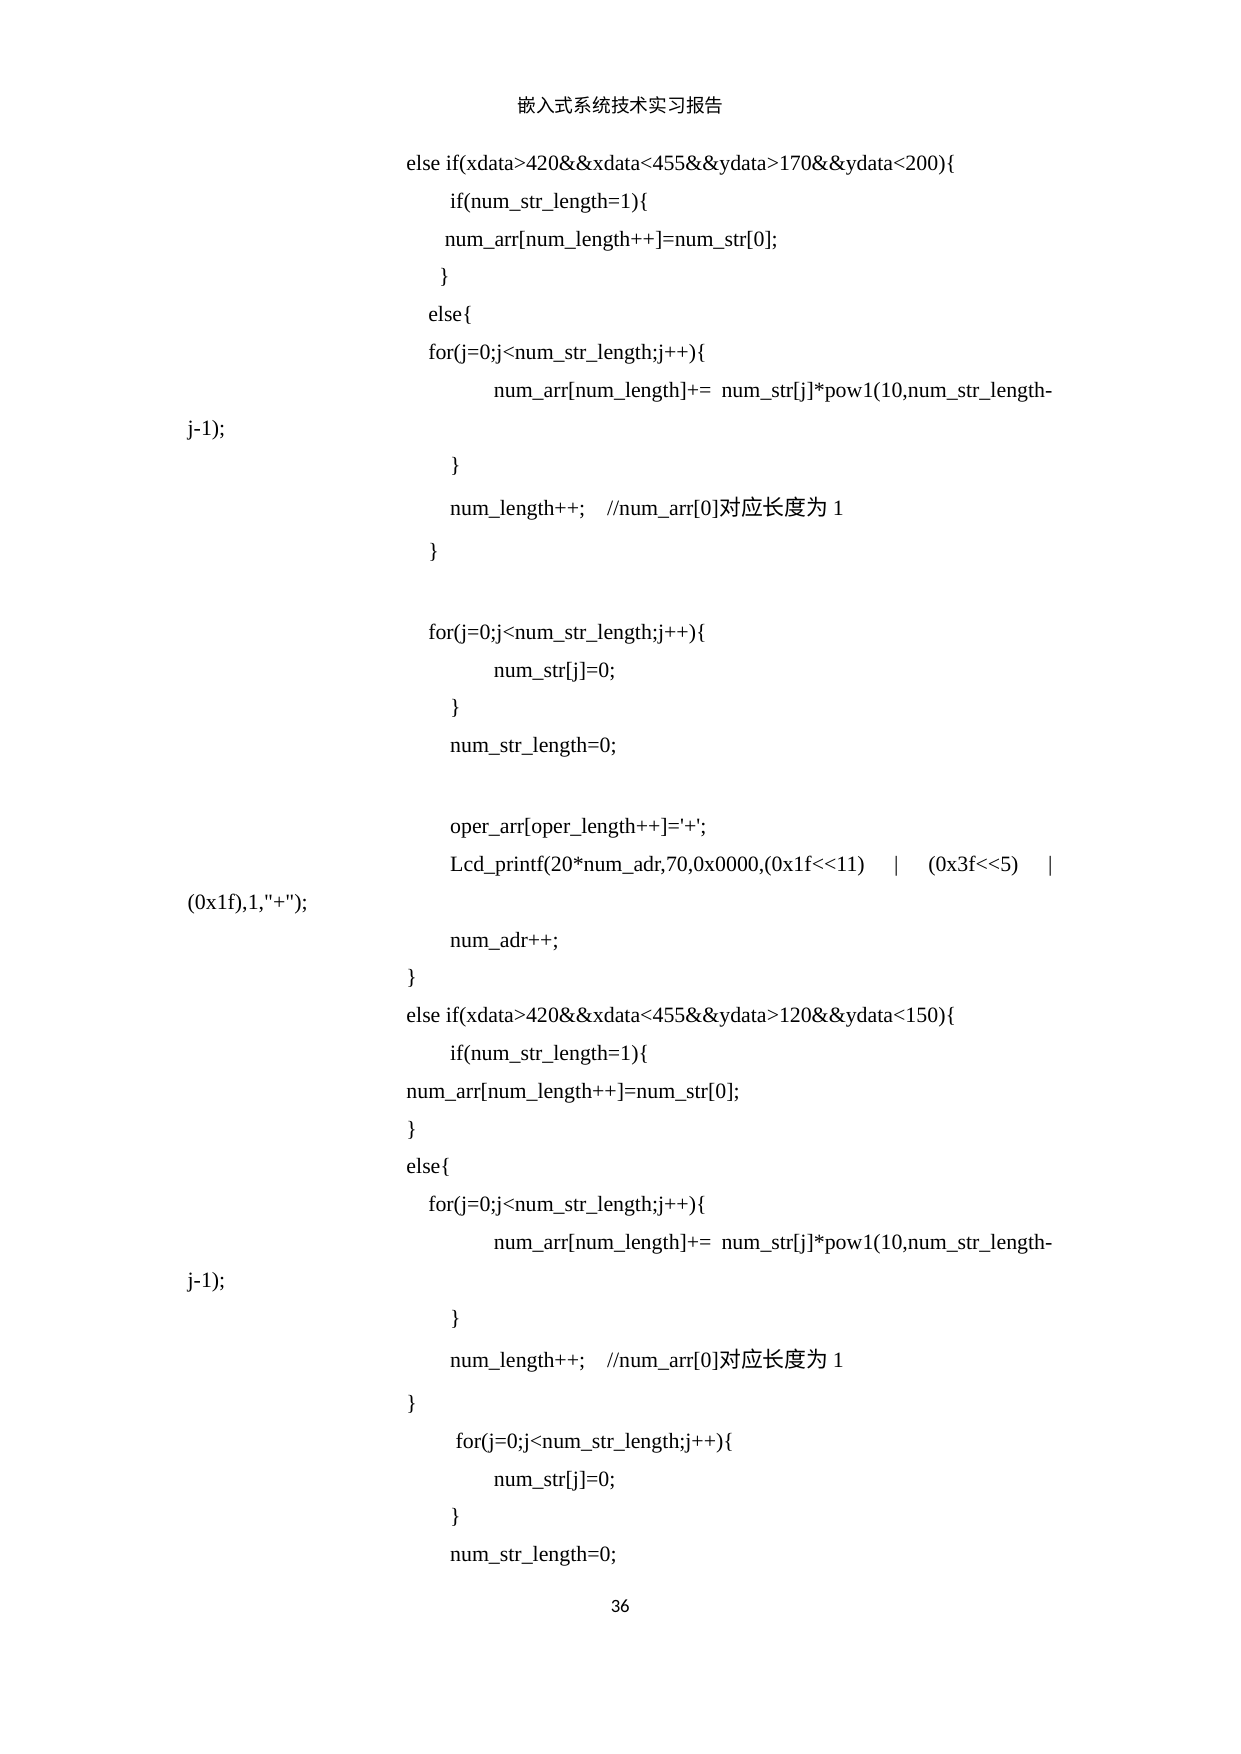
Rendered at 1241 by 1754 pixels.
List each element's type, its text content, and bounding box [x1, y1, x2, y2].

text num_arr[num_length]+= num_str[j]*pow1(10,num_str_length-j-1); [187, 1229, 1053, 1292]
text else if(xdata>420&&xdata<455&&ydata>170&&ydata<200){ [187, 150, 1053, 175]
text for(j=0;j<num_str_length;j++){ [187, 619, 1053, 644]
text num_str_length=0; [187, 732, 1053, 757]
text if(num_str_length=1){ [187, 188, 1053, 213]
text for(j=0;j<num_str_length;j++){ [187, 1191, 1053, 1216]
text num_arr[num_length]+= num_str[j]*pow1(10,num_str_length-j-1); [187, 377, 1053, 440]
text num_arr[num_length++]=num_str[0]; [187, 1078, 1053, 1103]
text if(num_str_length=1){ [187, 1040, 1053, 1065]
text Lcd_printf(20*num_adr,70,0x0000,(0x1f<<11) | (0x3f<<5) | (0x1f),1,"+"); [187, 851, 1053, 914]
text } [187, 452, 1053, 478]
text num_arr[num_length++]=num_str[0]; [187, 226, 1053, 251]
text } [187, 964, 1053, 989]
text num_length++; //num_arr[0]对应长度为1 [187, 490, 1053, 522]
text } [187, 694, 1053, 719]
text num_str[j]=0; [187, 1466, 1053, 1491]
text else{ [187, 301, 1053, 326]
text oper_arr[oper_length++]='+'; [187, 813, 1053, 838]
text else{ [187, 1153, 1053, 1179]
text } [187, 538, 1053, 563]
text num_length++; //num_arr[0]对应长度为1 [187, 1342, 1053, 1374]
text num_adr++; [187, 927, 1053, 952]
text } [187, 1503, 1053, 1529]
text for(j=0;j<num_str_length;j++){ [187, 1428, 1053, 1453]
text } [187, 1305, 1053, 1330]
text else if(xdata>420&&xdata<455&&ydata>120&&ydata<150){ [187, 1002, 1053, 1027]
text } [187, 263, 1053, 289]
text for(j=0;j<num_str_length;j++){ [187, 339, 1053, 364]
text num_str[j]=0; [187, 657, 1053, 682]
text } [187, 1390, 1053, 1415]
text } [187, 1116, 1053, 1141]
text num_str_length=0; [187, 1541, 1053, 1566]
